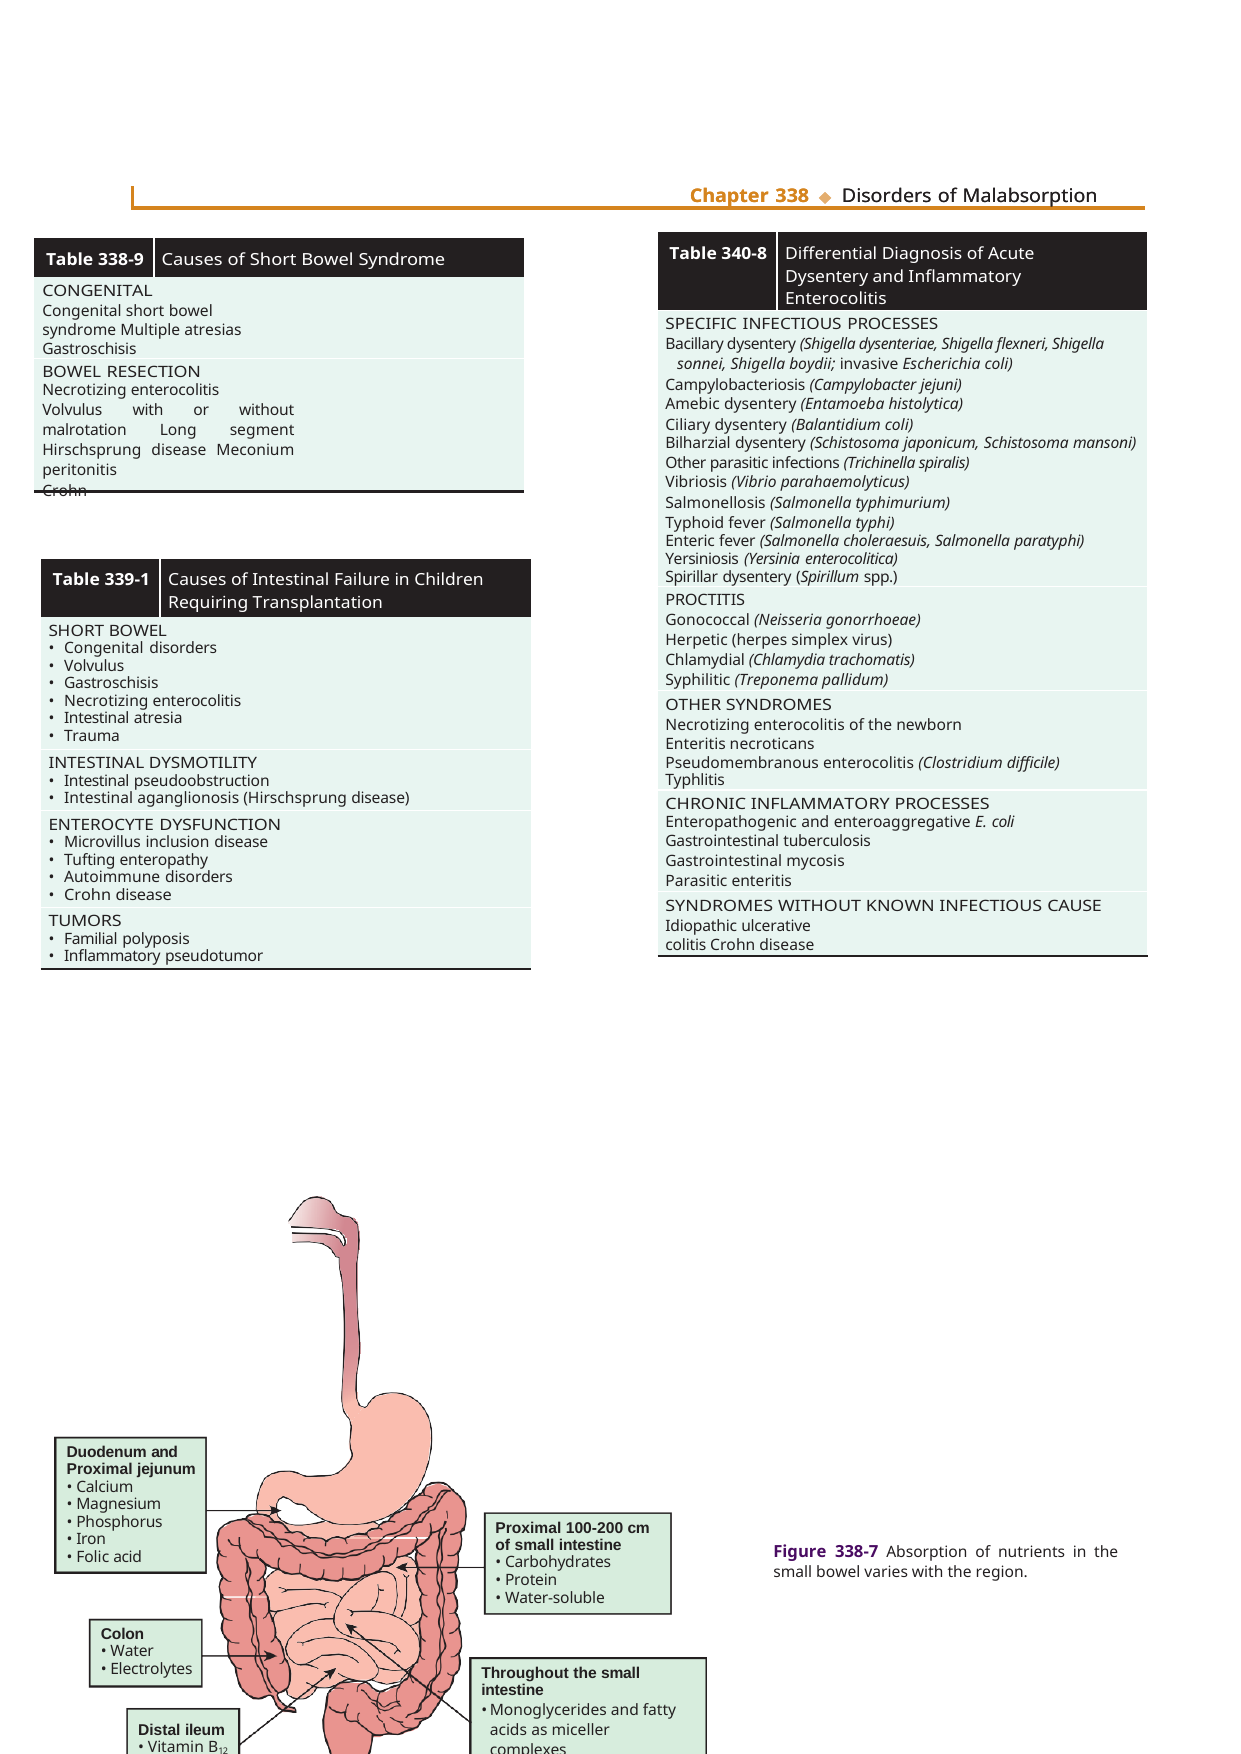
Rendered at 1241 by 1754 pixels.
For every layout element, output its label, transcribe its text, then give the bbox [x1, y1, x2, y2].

picture [54, 1196, 707, 1754]
list Figure 338-7 Absorption of nutrients in the small bowel varies with the region. [773, 1541, 1139, 1582]
